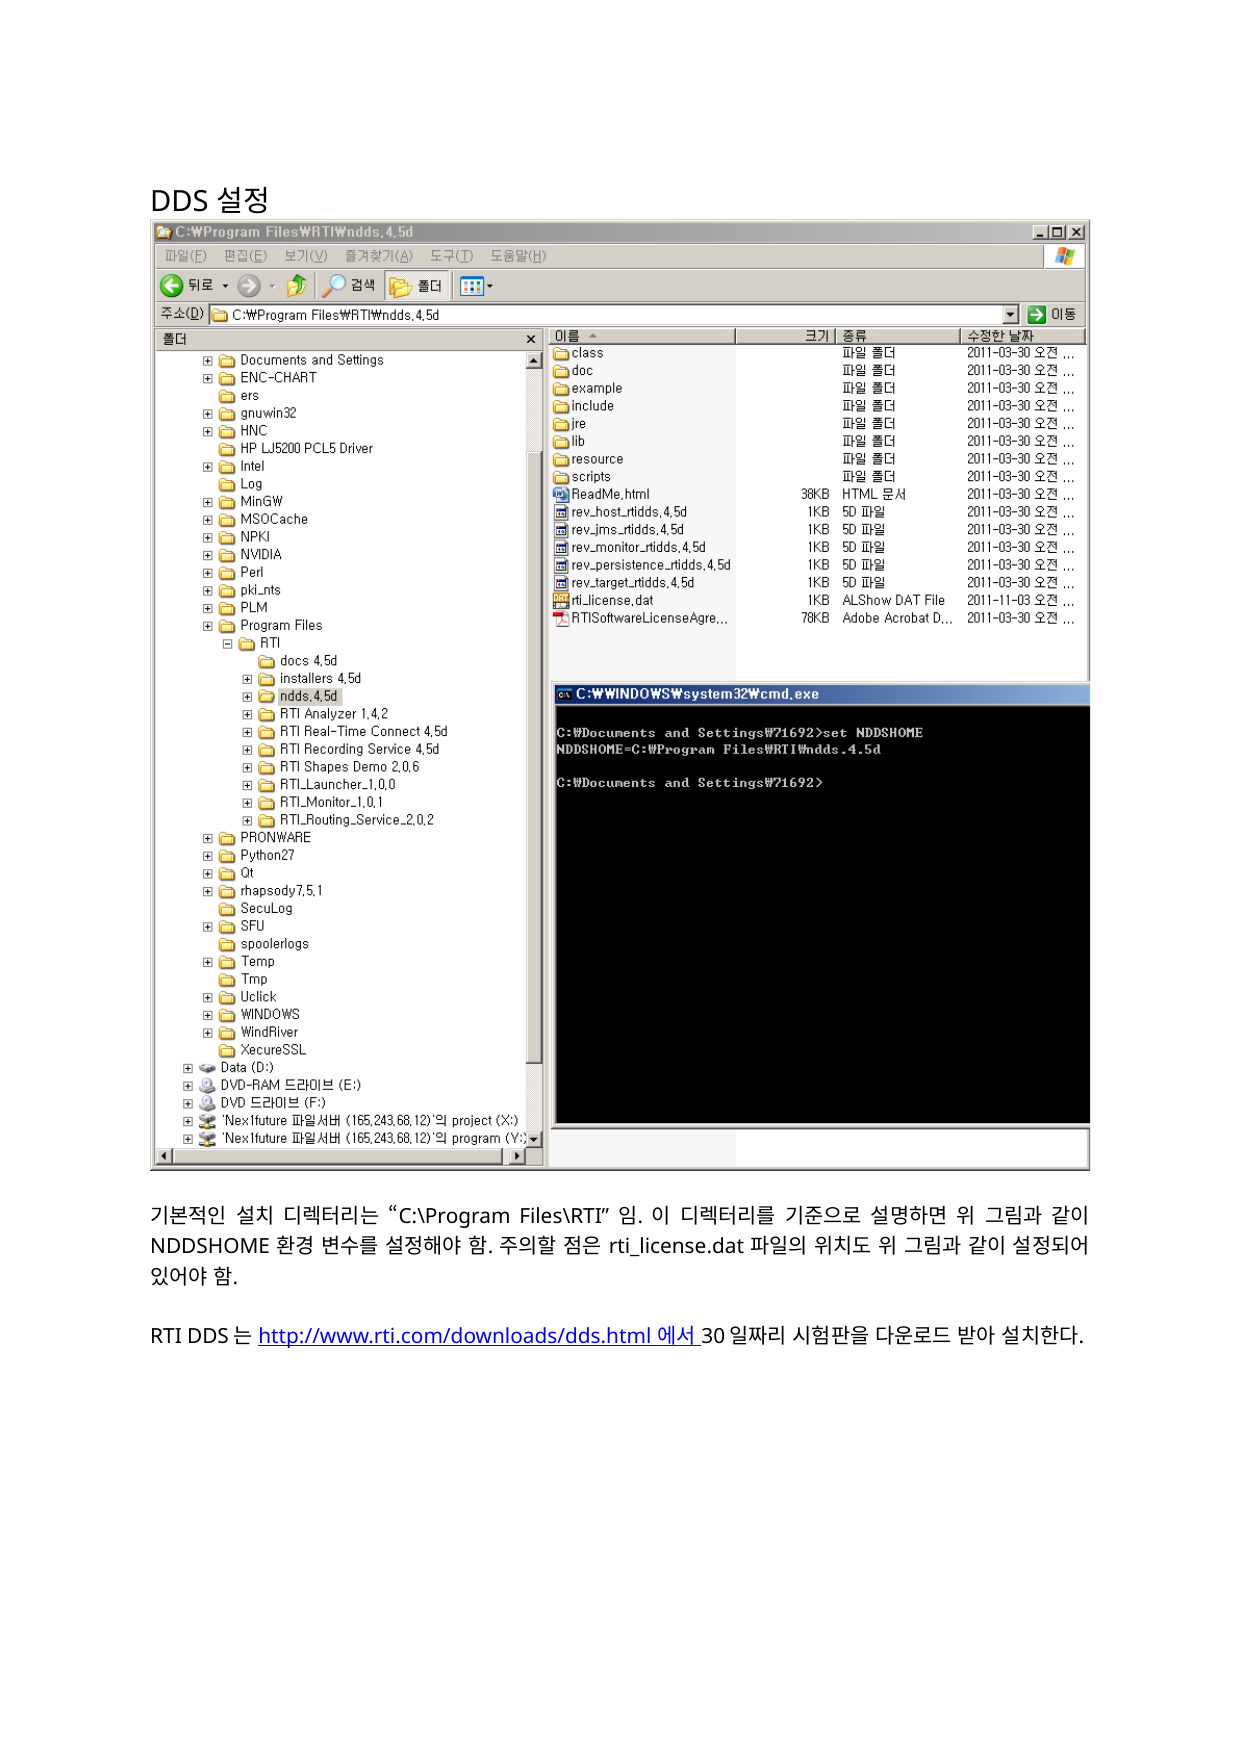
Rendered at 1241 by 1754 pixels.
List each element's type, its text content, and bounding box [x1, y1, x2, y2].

text 기본적인 설치 디렉터리는 “C:\Program Files\RTI” 임. 이 디렉터리를 기준으로 설명하면 위 그림과 같이 NDDSHOME 환경 변수를 설정해야 함. 주의할 점은 rti_license.dat 파일의 위치도 위 그림과 같이 설정되어 있어야 함. [150, 1199, 1090, 1290]
subtitle DDS 설정 [150, 177, 1090, 219]
picture [150, 219, 1091, 1171]
text RTI DDS는 http://www.rti.com/downloads/dds.html 에서 30일짜리 시험판을 다운로드 받아 설치한다. [150, 1319, 1090, 1349]
